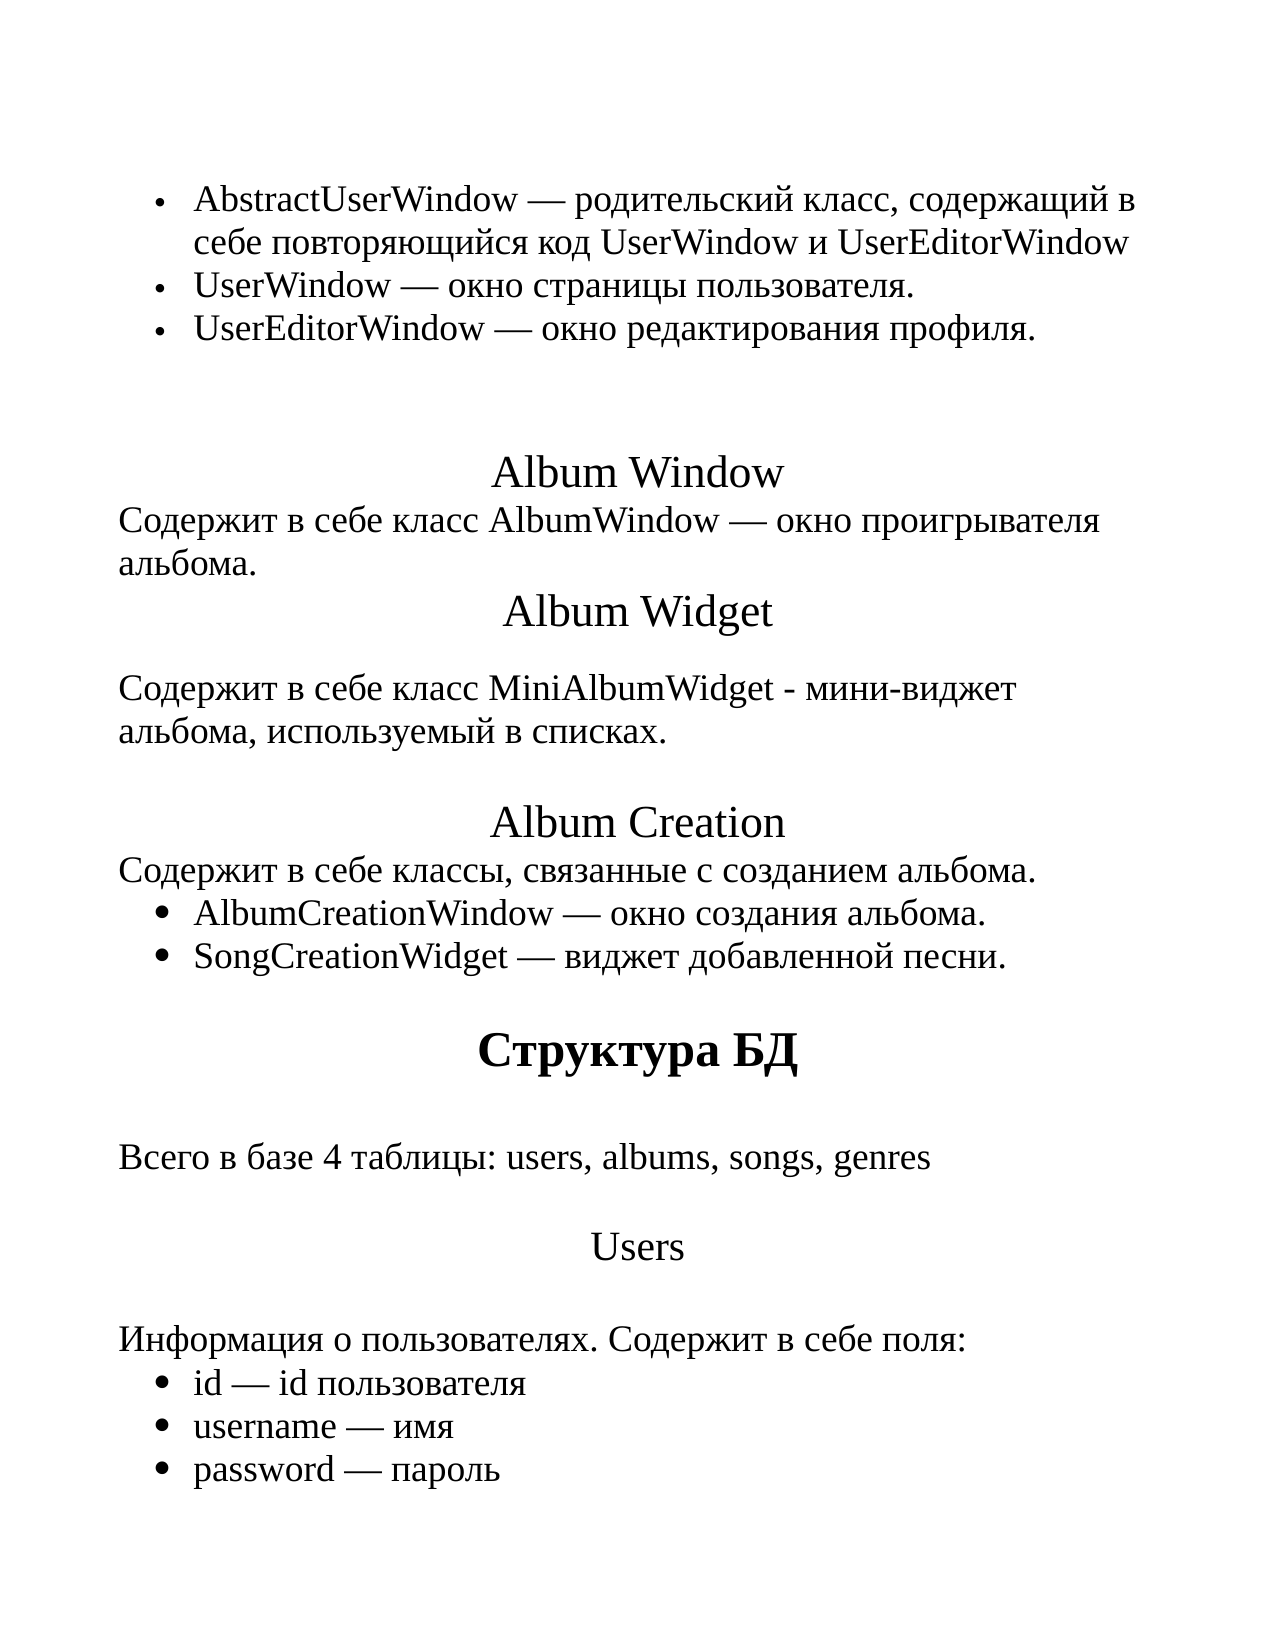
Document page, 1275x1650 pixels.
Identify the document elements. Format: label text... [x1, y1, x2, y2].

text Содержит в себе классы, связанные с созданием альбома. [118, 847, 1157, 890]
list UserEditorWindow — окно редактирования профиля. [156, 306, 1157, 349]
list AlbumCreationWindow — окно создания альбома. [156, 890, 1157, 933]
list UserWindow — окно страницы пользователя. [156, 263, 1157, 306]
text Содержит в себе класс AlbumWindow — окно проигрывателя альбома. [118, 497, 1157, 584]
list username — имя [156, 1403, 1157, 1446]
text Содержит в себе класс MiniAlbumWidget - мини-виджет альбома, используемый в списках. [118, 665, 1157, 751]
text Album Window [118, 392, 1157, 497]
text Album Widget [118, 584, 1157, 665]
text Информация о пользователях. Содержит в себе поля: [118, 1317, 1157, 1360]
text Album Creation [118, 794, 1157, 847]
list password — пароль [156, 1446, 1157, 1489]
text Всего в базе 4 таблицы: users, albums, songs, genres [118, 1135, 1157, 1178]
list AbstractUserWindow — родительский класс, содержащий в себе повторяющийся код UserWindow и UserEditorWindow [156, 176, 1157, 263]
list SongCreationWidget — виджет добавленной песни. [156, 933, 1157, 977]
text Структура БД [118, 1020, 1157, 1077]
text Users [118, 1221, 1157, 1269]
list id — id пользователя [156, 1360, 1157, 1403]
